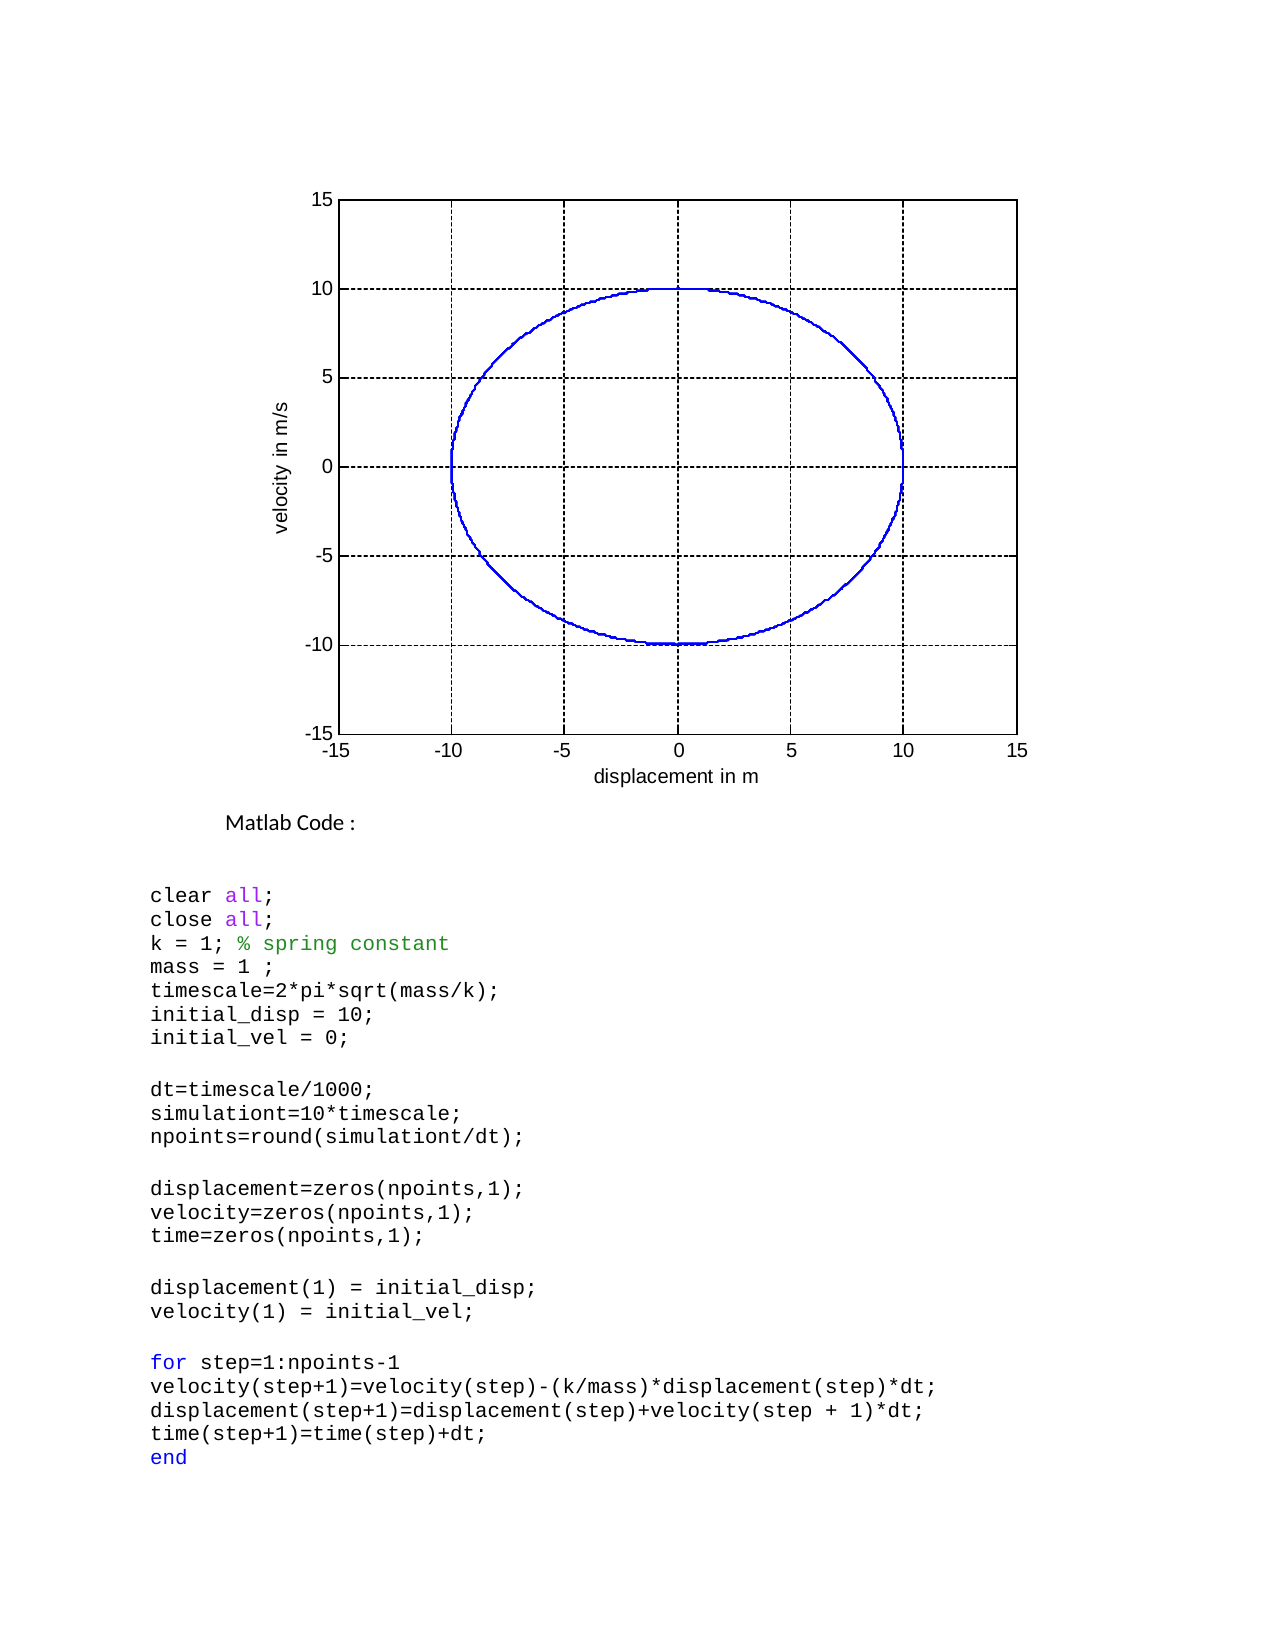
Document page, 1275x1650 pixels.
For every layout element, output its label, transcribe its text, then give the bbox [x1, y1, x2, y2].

text time=zeros(npoints,1); [150, 1225, 1125, 1249]
text velocity=zeros(npoints,1); [150, 1202, 1125, 1225]
text displacement(1) = initial_disp; [150, 1277, 1125, 1301]
text time(step+1)=time(step)+dt; [150, 1423, 1125, 1447]
text timescale=2*pi*sqrt(mass/k); [150, 980, 1125, 1004]
text clear all; [150, 886, 1125, 909]
text close all; [150, 909, 1125, 933]
text mass = 1 ; [150, 956, 1125, 980]
text velocity(1) = initial_vel; [150, 1301, 1125, 1324]
text displacement=zeros(npoints,1); [150, 1178, 1125, 1202]
text npoints=round(simulationt/dt); [150, 1126, 1125, 1150]
text dt=timescale/1000; [150, 1079, 1125, 1103]
text k = 1; % spring constant [150, 933, 1125, 956]
text for step=1:npoints-1 [150, 1352, 1125, 1376]
list Matlab Code : [225, 808, 1125, 836]
text initial_disp = 10; [150, 1004, 1125, 1027]
text displacement(step+1)=displacement(step)+velocity(step + 1)*dt; [150, 1399, 1125, 1423]
text end [150, 1447, 1125, 1471]
text simulationt=10*timescale; [150, 1103, 1125, 1126]
text initial_vel = 0; [150, 1027, 1125, 1051]
text velocity(step+1)=velocity(step)-(k/mass)*displacement(step)*dt; [150, 1376, 1125, 1399]
